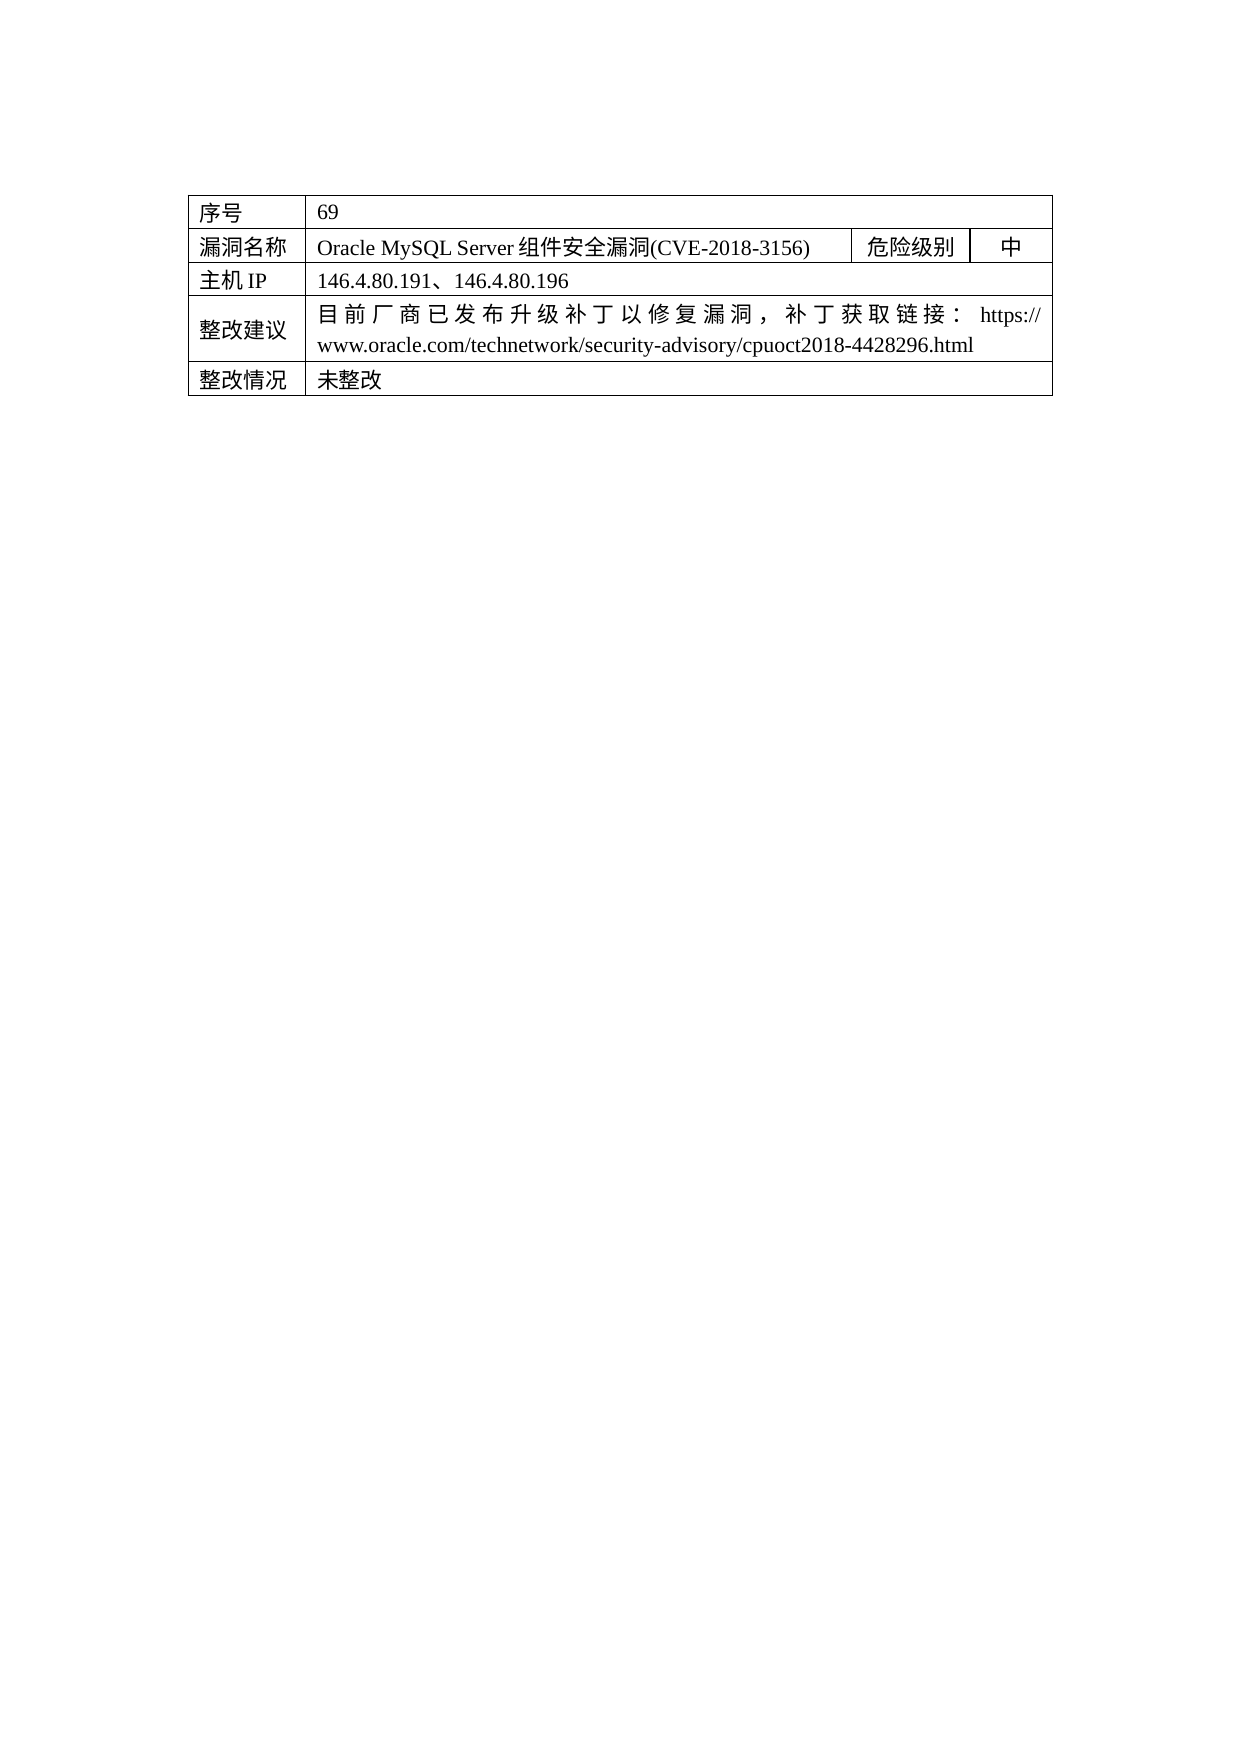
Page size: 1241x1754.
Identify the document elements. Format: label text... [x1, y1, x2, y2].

table_cell 146.4.80.191、146.4.80.196 [306, 263, 1052, 295]
table_header 序号 [189, 196, 305, 228]
table_cell 中 [971, 229, 1052, 262]
table_cell 危险级别 [852, 229, 969, 262]
table_cell 整改情况 [189, 362, 305, 395]
table_cell 主机IP [189, 263, 305, 295]
table_cell 整改建议 [189, 296, 305, 361]
table_cell 目前厂商已发布升级补丁以修复漏洞，补丁获取链接：https://www.oracle.com/technetwork/security-advisory/cpuoct2018-4428296.html [306, 296, 1052, 361]
table_cell 未整改 [306, 362, 1052, 395]
table_header 69 [306, 196, 1052, 228]
table_cell Oracle MySQL Server组件安全漏洞(CVE-2018-3156) [306, 229, 851, 262]
table_cell 漏洞名称 [189, 229, 305, 262]
